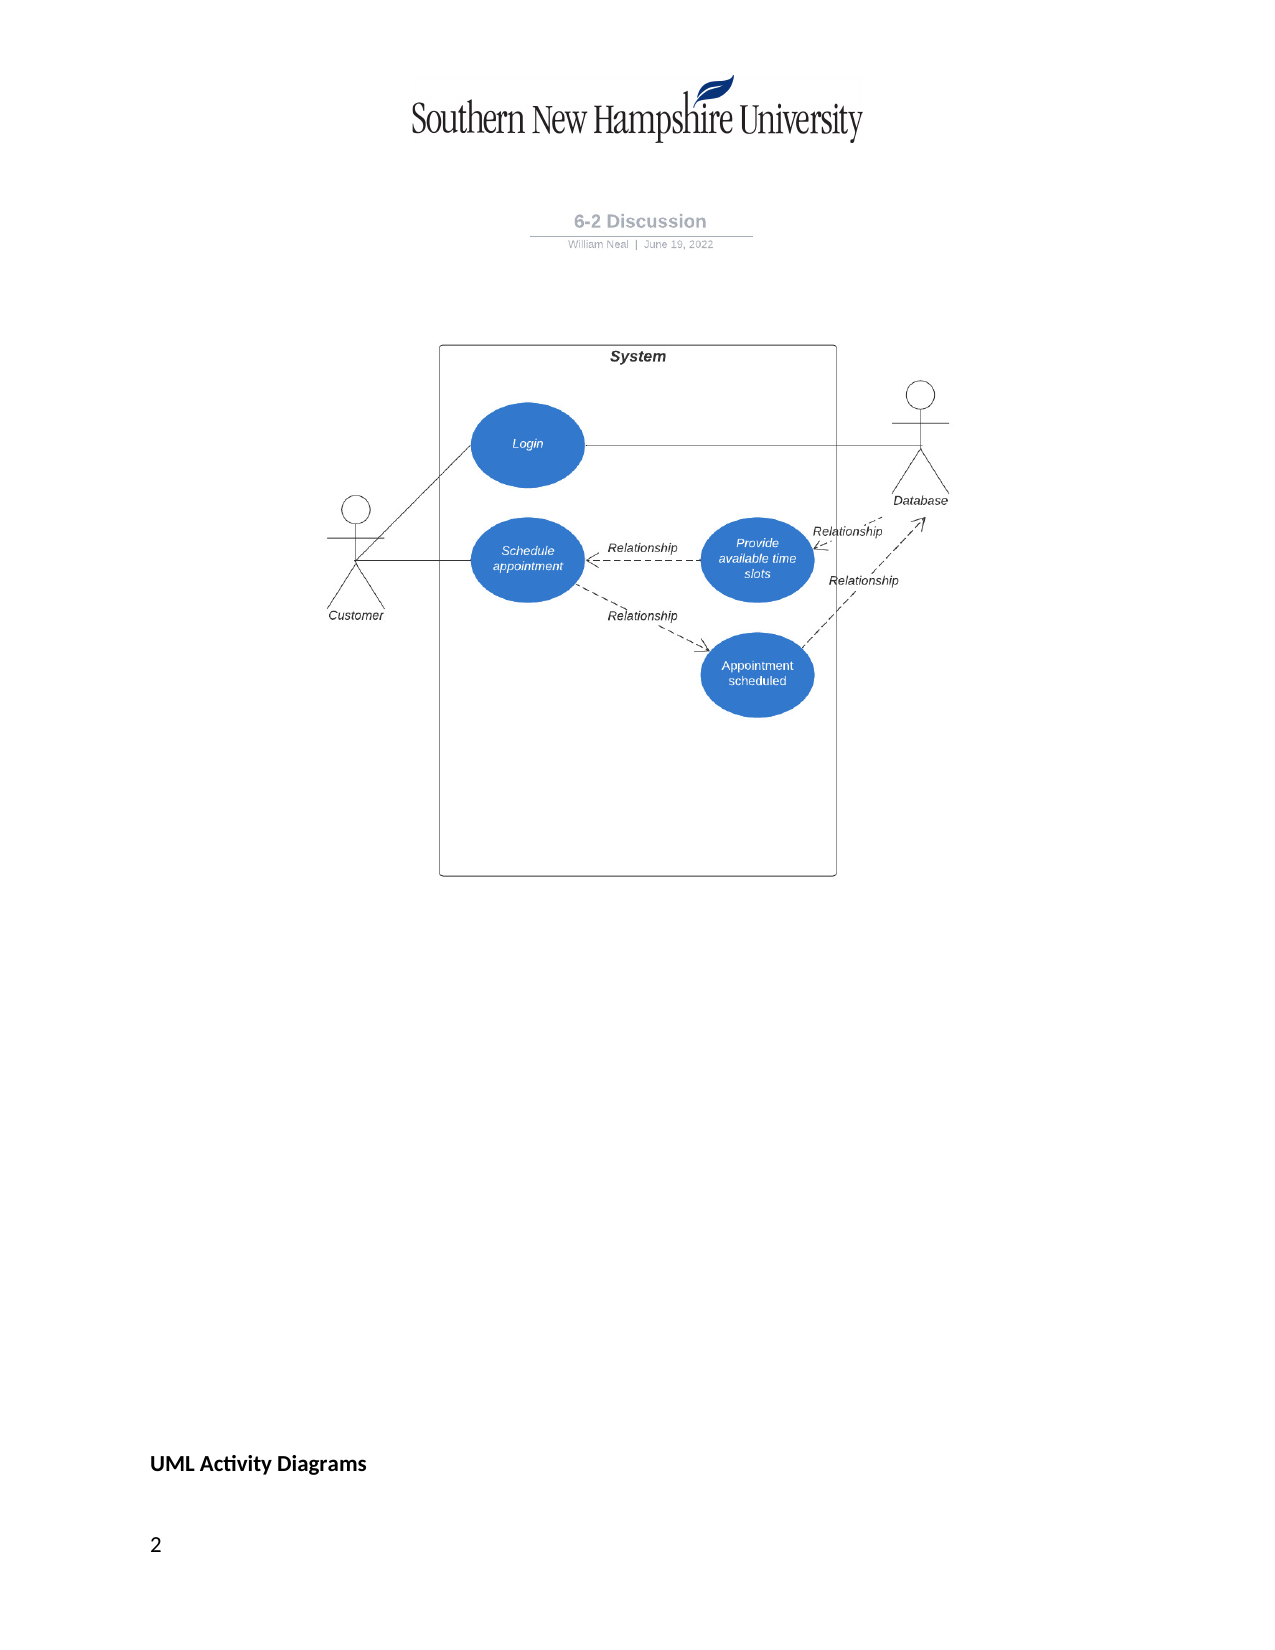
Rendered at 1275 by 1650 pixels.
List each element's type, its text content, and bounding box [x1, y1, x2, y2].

subtitle UML Activity Diagrams [150, 1449, 1125, 1477]
picture [412, 75, 863, 143]
picture [150, 158, 1125, 1421]
